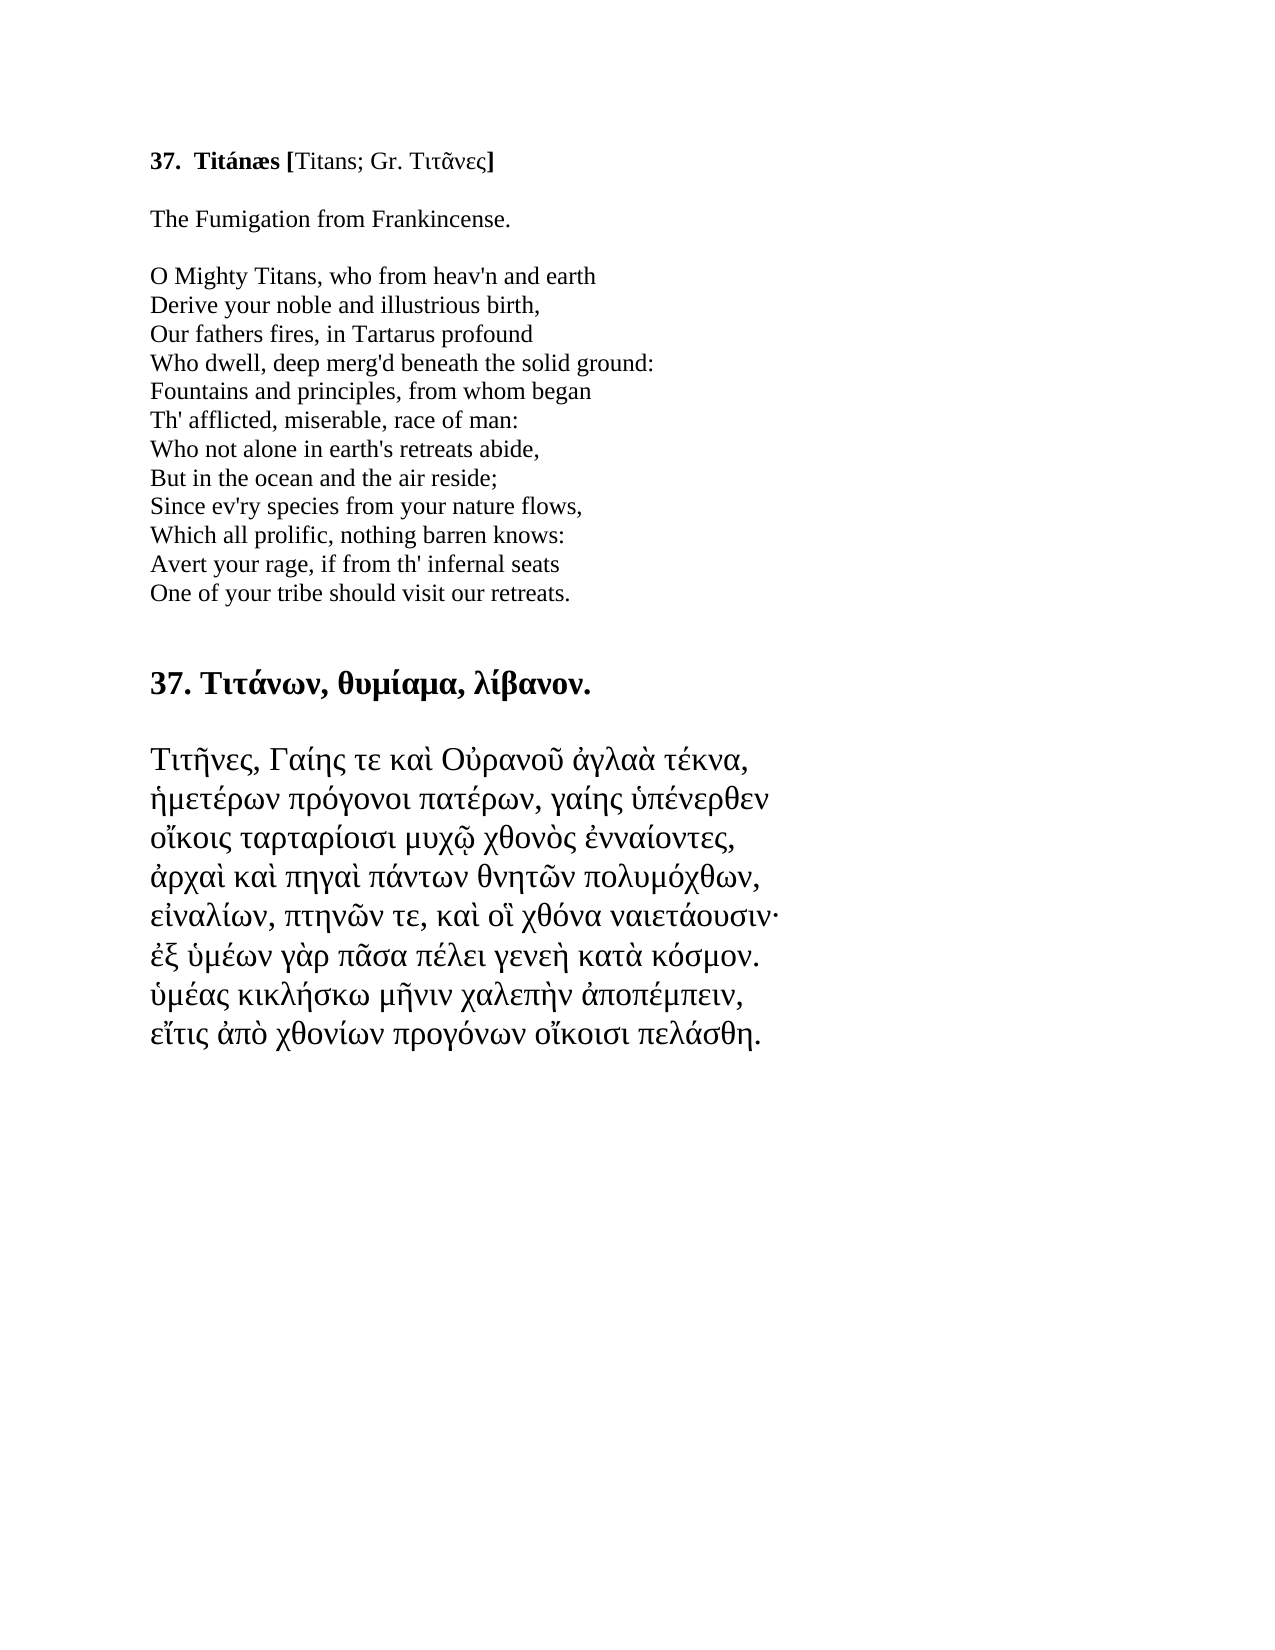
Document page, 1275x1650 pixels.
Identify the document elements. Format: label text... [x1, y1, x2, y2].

text Which all prolific, nothing barren knows: [150, 520, 1125, 549]
text Our fathers fires, in Tartarus profound [150, 319, 1125, 348]
text Since ev'ry species from your nature flows, [150, 491, 1125, 520]
text Who not alone in earth's retreats abide, [150, 434, 1125, 463]
text Avert your rage, if from th' infernal seats [150, 549, 1125, 578]
text The Fumigation from Frankincense. [150, 204, 1125, 233]
text One of your tribe should visit our retreats. [150, 578, 1125, 606]
text Τιτῆνες, Γαίης τε καὶ Οὐρανοῦ ἀγλαὰ τέκνα, ἡμετέρων πρόγονοι πατέρων, γαίης ὑπένερθεν οἴκοις ταρταρίοισι μυχῷ χθονὸς ἐνναίοντες, ἀρχαὶ καὶ πηγαὶ πάντων θνητῶν πολυμόχθων, εἰναλίων, πτηνῶν τε, καὶ οἳ χθόνα ναιετάουσιν· ἐξ ὑμέων γὰρ πᾶσα πέλει γενεὴ κατὰ κόσμον. ὑμέας κικλήσκω μῆνιν χαλεπὴν ἀποπέμπειν, εἴτις ἀπὸ χθονίων προγόνων οἴκοισι πελάσθη. [150, 739, 781, 1051]
list Τιτάνων, θυμίαμα, λίβανον. [150, 663, 1125, 701]
text Derive your noble and illustrious birth, [150, 290, 1125, 319]
text Th' afflicted, miserable, race of man: [150, 405, 1125, 434]
text But in the ocean and the air reside; [150, 463, 1125, 491]
list Titánæs [Titans; Gr. Τιτᾶνες] [150, 146, 1125, 175]
text O Mighty Titans, who from heav'n and earth [150, 261, 1125, 290]
text Fountains and principles, from whom began [150, 376, 1125, 405]
text Who dwell, deep merg'd beneath the solid ground: [150, 348, 1125, 376]
